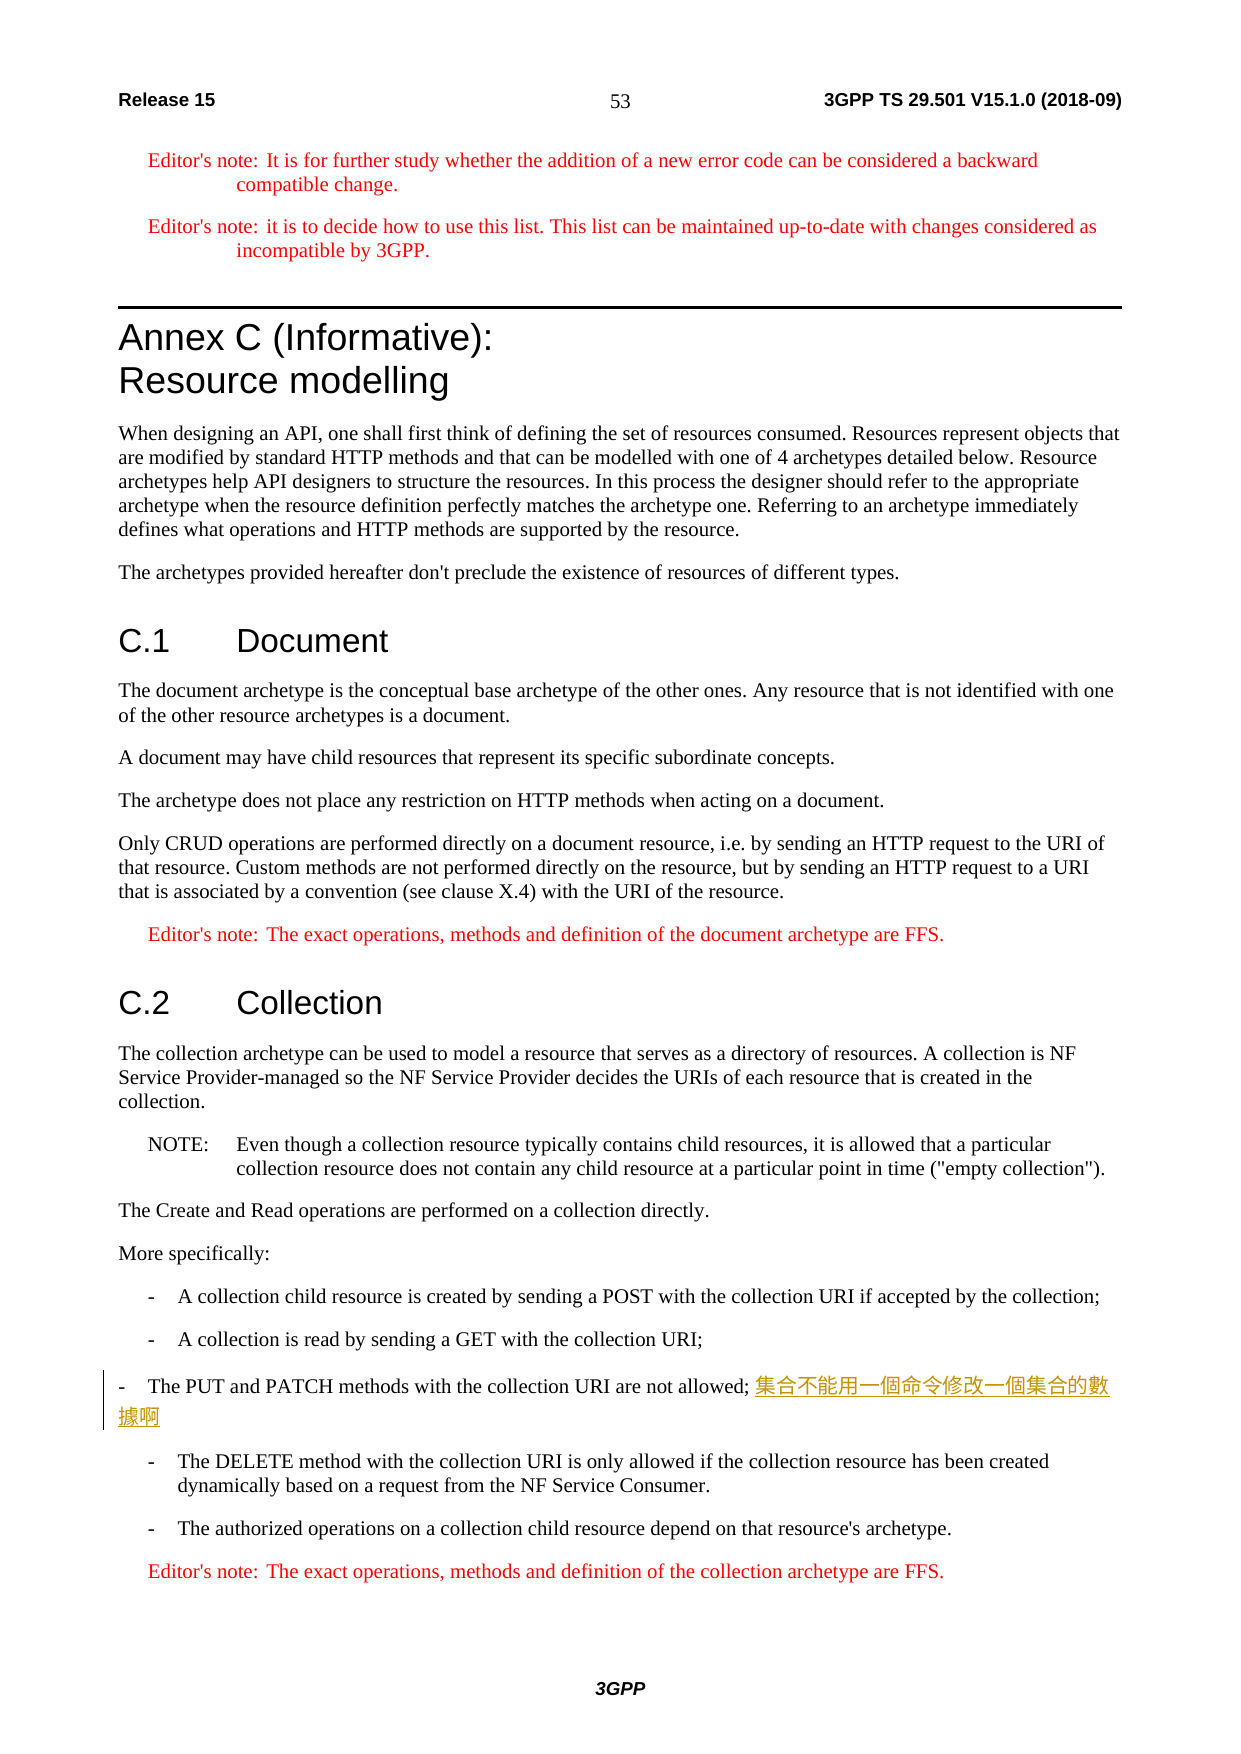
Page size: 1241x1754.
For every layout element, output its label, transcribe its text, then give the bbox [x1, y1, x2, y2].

text Editor's note: The exact operations, methods and definition of the document archetype are FFS. [148, 922, 1122, 946]
text The archetypes provided hereafter don't preclude the existence of resources of different types. [118, 560, 1122, 584]
text Editor's note: it is to decide how to use this list. This list can be maintained up-to-date with changes considered as incompatible by 3GPP. [148, 214, 1122, 262]
subtitle C.2 Collection [118, 983, 1122, 1022]
text - A collection child resource is created by sending a POST with the collection URI if accepted by the collection; [148, 1284, 1122, 1308]
text The Create and Read operations are performed on a collection directly. [118, 1198, 1122, 1222]
text - The authorized operations on a collection child resource depend on that resource's archetype. [148, 1516, 1122, 1540]
text A document may have child resources that represent its specific subordinate concepts. [118, 745, 1122, 769]
text The collection archetype can be used to model a resource that serves as a directory of resources. A collection is NF Service Provider-managed so the NF Service Provider decides the URIs of each resource that is created in the collection. [118, 1041, 1122, 1113]
text Editor's note: The exact operations, methods and definition of the collection archetype are FFS. [148, 1558, 1122, 1583]
text When designing an API, one shall first think of defining the set of resources consumed. Resources represent objects that are modified by standard HTTP methods and that can be modelled with one of 4 archetypes detailed below. Resource archetypes help API designers to structure the resources. In this process the designer should refer to the appropriate archetype when the resource definition perfectly matches the archetype one. Referring to an archetype immediately defines what operations and HTTP methods are supported by the resource. [118, 421, 1122, 541]
text - A collection is read by sending a GET with the collection URI; [148, 1327, 1122, 1351]
text The archetype does not place any restriction on HTTP methods when acting on a document. [118, 788, 1122, 812]
text NOTE: Even though a collection resource typically contains child resources, it is allowed that a particular collection resource does not contain any child resource at a particular point in time ("empty collection"). [148, 1132, 1122, 1180]
text - The DELETE method with the collection URI is only allowed if the collection resource has been created dynamically based on a request from the NF Service Consumer. [148, 1449, 1122, 1497]
text The document archetype is the conceptual base archetype of the other ones. Any resource that is not identified with one of the other resource archetypes is a document. [118, 678, 1122, 727]
text More specifically: [118, 1241, 1122, 1265]
subtitle Annex C (Informative): Resource modelling [118, 309, 1122, 402]
text Only CRUD operations are performed directly on a document resource, i.e. by sending an HTTP request to the URI of that resource. Custom methods are not performed directly on the resource, but by sending an HTTP request to a URI that is associated by a convention (see clause X.4) with the URI of the resource. [118, 831, 1122, 903]
subtitle C.1 Document [118, 621, 1122, 660]
text Editor's note: It is for further study whether the addition of a new error code can be considered a backward compatible change. [148, 147, 1122, 196]
text - The PUT and PATCH methods with the collection URI are not allowed; [118, 1370, 1122, 1430]
